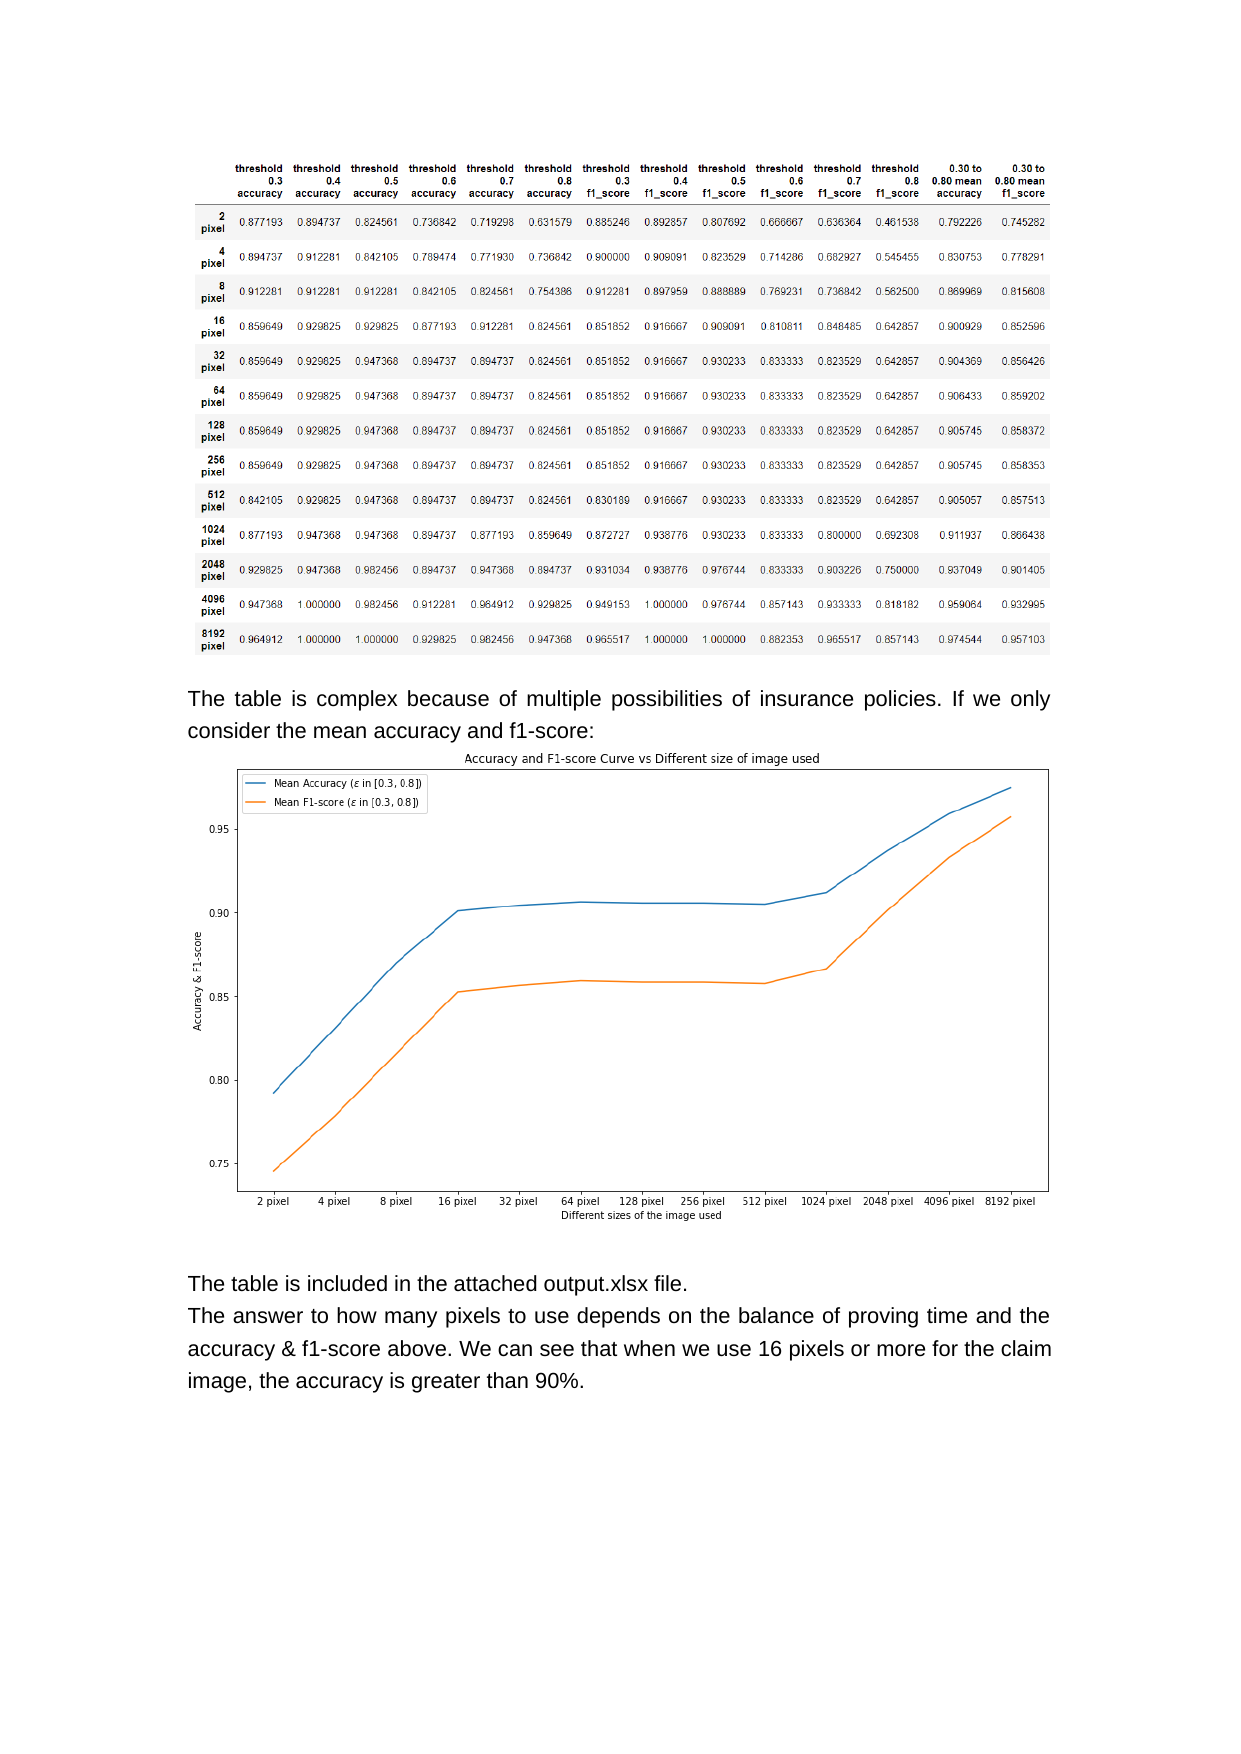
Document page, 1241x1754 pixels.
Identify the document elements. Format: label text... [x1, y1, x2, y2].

text The table is included in the attached output.xlsx file. [187, 1267, 1053, 1299]
picture [187, 162, 1053, 655]
text The table is complex because of multiple possibilities of insurance policies. If we only consider the mean accuracy and f1-score: [187, 682, 1053, 747]
text The answer to how many pixels to use depends on the balance of proving time and the accuracy & f1-score above. We can see that when we use 16 pixels or more for the claim image, the accuracy is greater than 90%. [187, 1299, 1053, 1397]
picture [187, 747, 1053, 1227]
